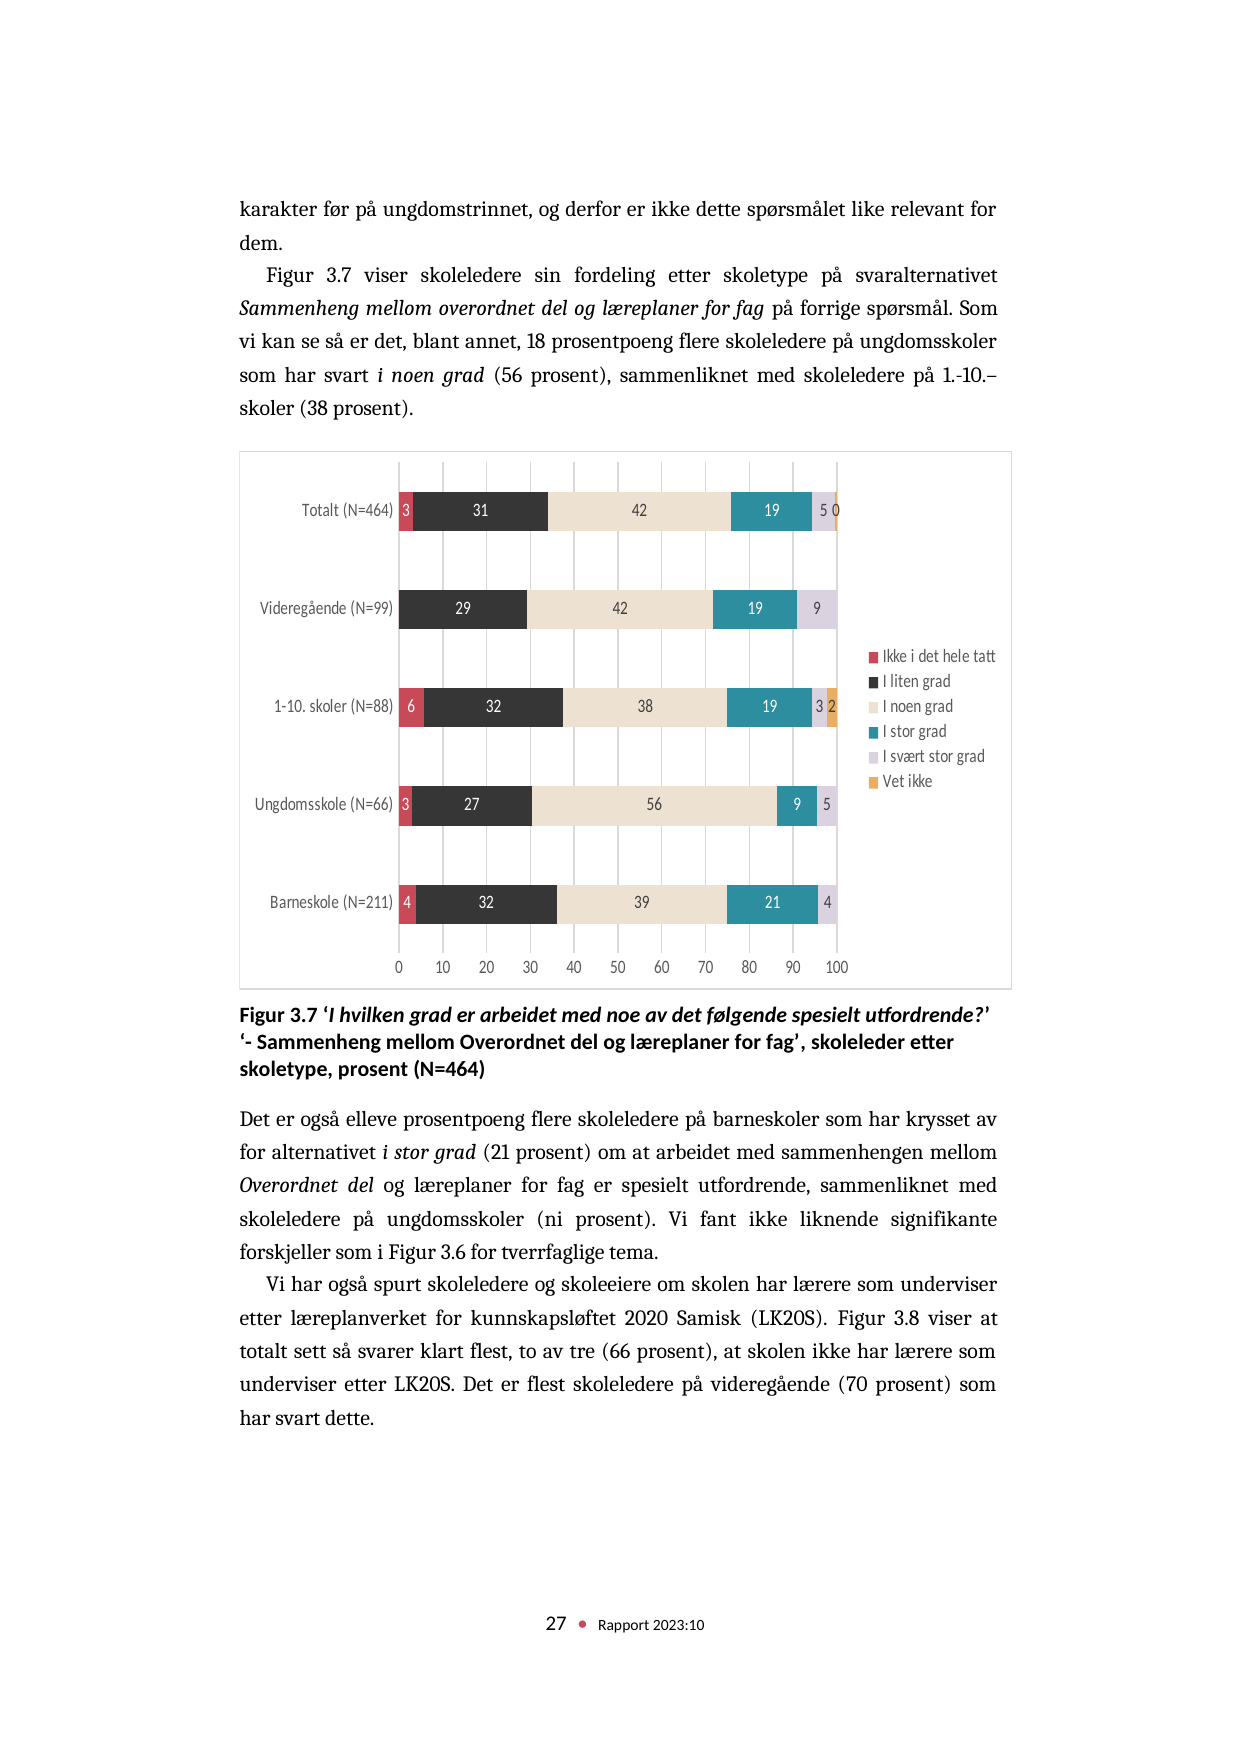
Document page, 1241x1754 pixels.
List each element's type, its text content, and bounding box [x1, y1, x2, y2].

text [239, 189, 998, 256]
